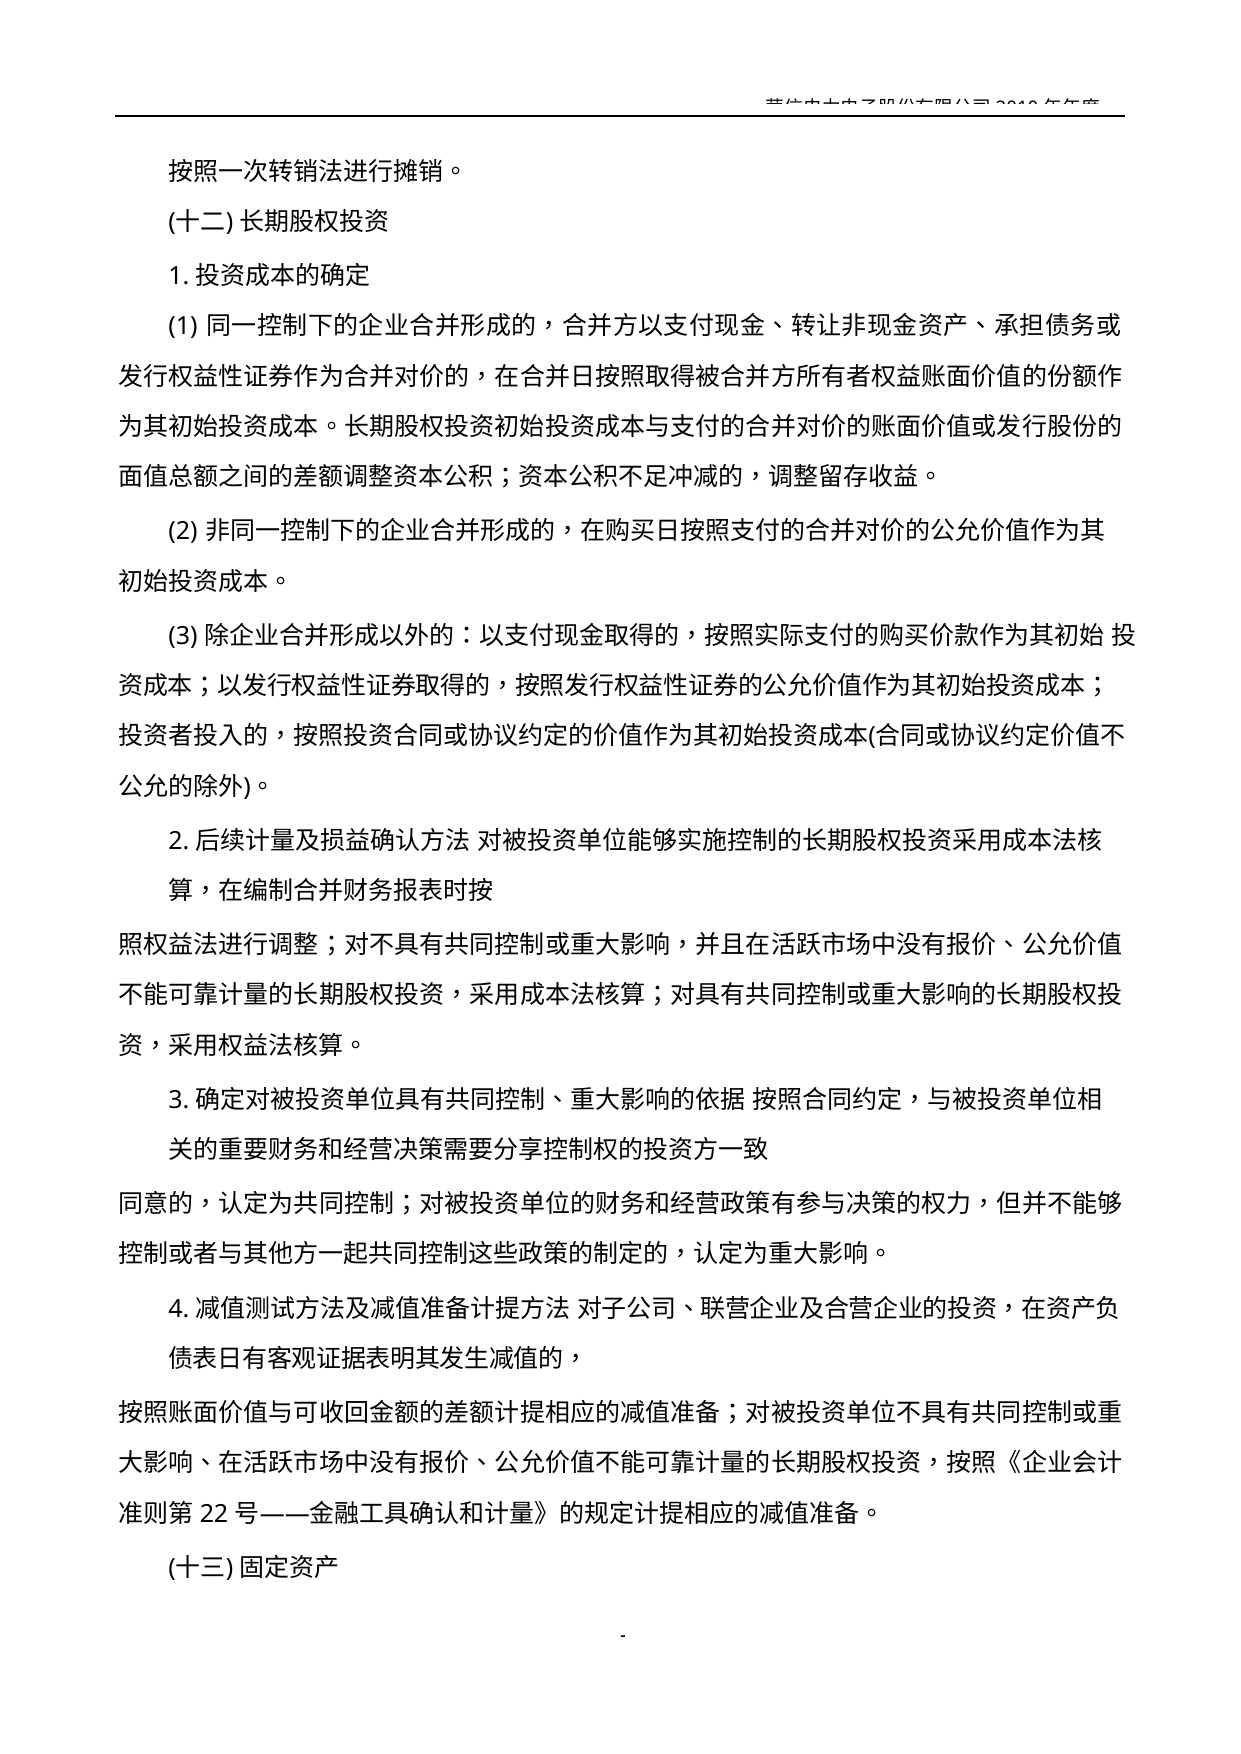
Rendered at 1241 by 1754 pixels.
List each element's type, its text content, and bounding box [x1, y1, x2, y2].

text (十三) 固定资产 [168, 1549, 973, 1583]
text (3) 除企业合并形成以外的：以支付现金取得的，按照实际支付的购买价款作为其初始 投资成本；以发行权益性证券取得的，按照发行权益性证券的公允价值作为其初始投资成本； 投资者投入的，按照投资合同或协议约定的价值作为其初始投资成本(合同或协议约定价值不 公允的除外)。 [118, 617, 1137, 802]
text 4. 减值测试方法及减值准备计提方法 对子公司、联营企业及合营企业的投资，在资产负债表日有客观证据表明其发生减值的， [168, 1290, 1137, 1374]
text 按照一次转销法进行摊销。 (十二) 长期股权投资 [168, 153, 470, 238]
text (1) 同一控制下的企业合并形成的，合并方以支付现金、转让非现金资产、承担债务或 发行权益性证券作为合并对价的，在合并日按照取得被合并方所有者权益账面价值的份额作 为其初始投资成本。长期股权投资初始投资成本与支付的合并对价的账面价值或发行股份的 面值总额之间的差额调整资本公积；资本公积不足冲减的，调整留存收益。 [118, 308, 1123, 493]
text 照权益法进行调整；对不具有共同控制或重大影响，并且在活跃市场中没有报价、公允价值 不能可靠计量的长期股权投资，采用成本法核算；对具有共同控制或重大影响的长期股权投 资，采用权益法核算。 [118, 927, 1123, 1061]
text 1. 投资成本的确定 [168, 258, 973, 292]
text 2. 后续计量及损益确认方法 对被投资单位能够实施控制的长期股权投资采用成本法核算，在编制合并财务报表时按 [168, 822, 1123, 907]
text 同意的，认定为共同控制；对被投资单位的财务和经营政策有参与决策的权力，但并不能够 控制或者与其他方一起共同控制这些政策的制定的，认定为重大影响。 [118, 1186, 1123, 1270]
text 3. 确定对被投资单位具有共同控制、重大影响的依据 按照合同约定，与被投资单位相关的重要财务和经营决策需要分享控制权的投资方一致 [168, 1081, 1123, 1166]
text 按照账面价值与可收回金额的差额计提相应的减值准备；对被投资单位不具有共同控制或重 大影响、在活跃市场中没有报价、公允价值不能可靠计量的长期股权投资，按照《企业会计 准则第 22 号——金融工具确认和计量》的规定计提相应的减值准备。 [118, 1394, 1123, 1529]
text (2) 非同一控制下的企业合并形成的，在购买日按照支付的合并对价的公允价值作为其 初始投资成本。 [118, 513, 1123, 597]
